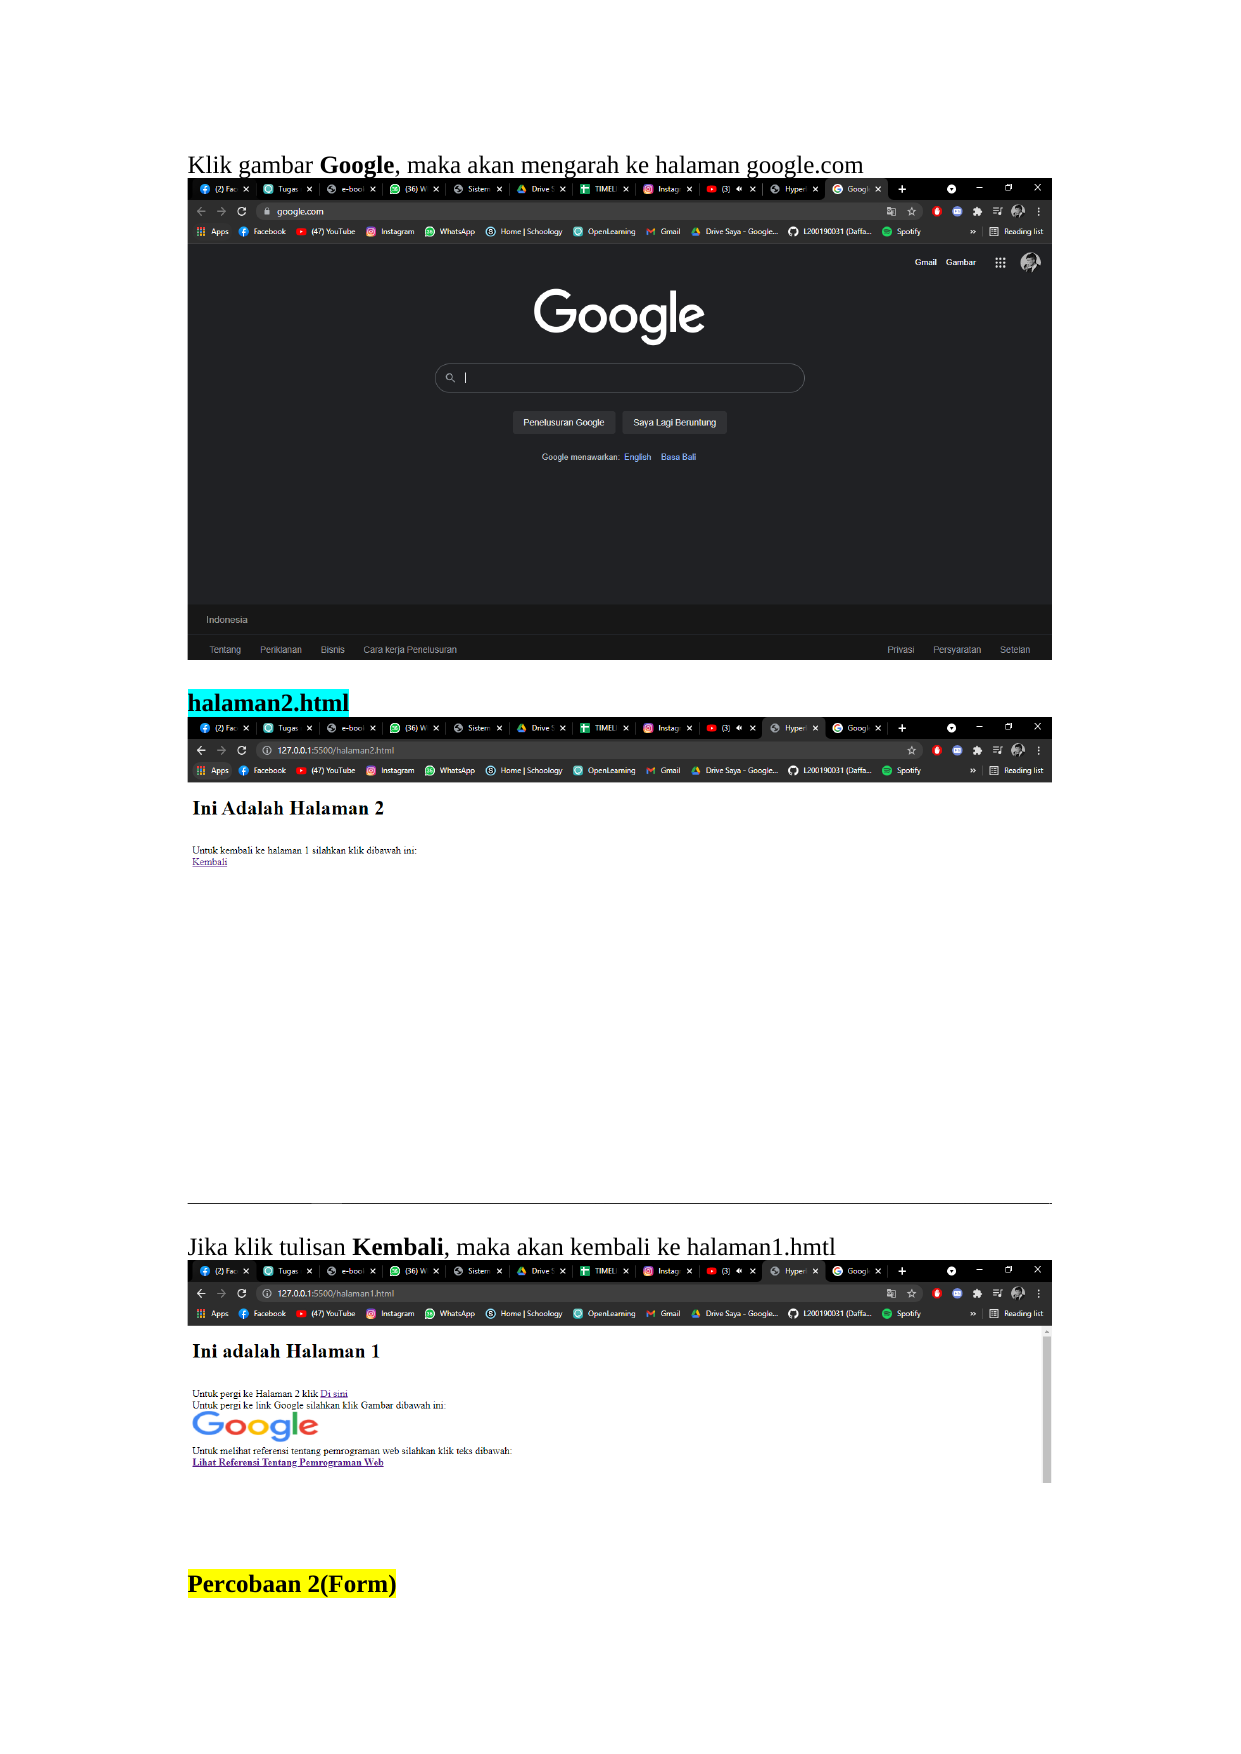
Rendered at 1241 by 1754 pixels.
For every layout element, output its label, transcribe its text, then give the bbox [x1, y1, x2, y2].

picture [187, 1260, 1052, 1483]
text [187, 1232, 1053, 1598]
picture [187, 178, 1052, 660]
picture [187, 717, 1052, 1204]
